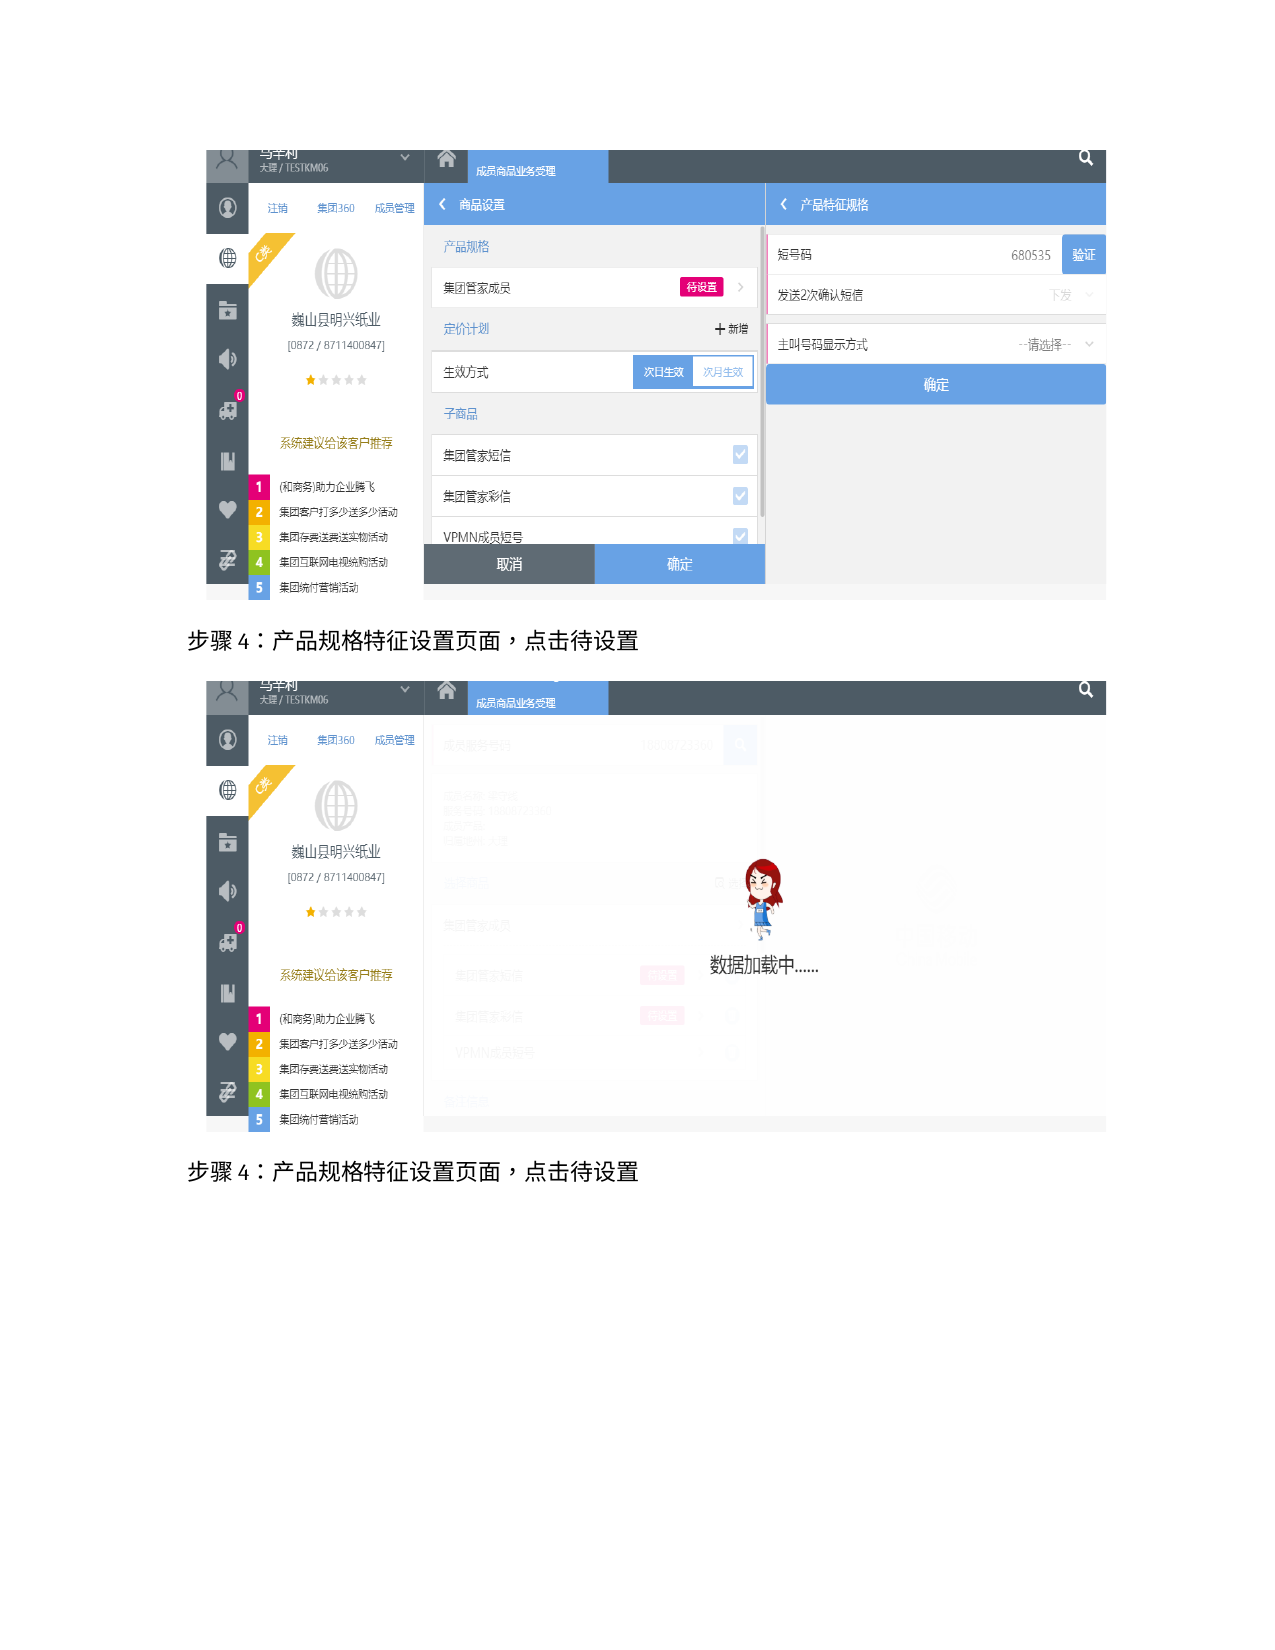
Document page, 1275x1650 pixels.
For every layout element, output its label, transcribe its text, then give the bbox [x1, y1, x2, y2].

text 步骤4：产品规格特征设置页面，点击待设置 [187, 625, 1087, 656]
picture [206, 681, 1107, 1132]
text 步骤4：产品规格特征设置页面，点击待设置 [187, 1156, 1087, 1187]
picture [206, 150, 1107, 600]
